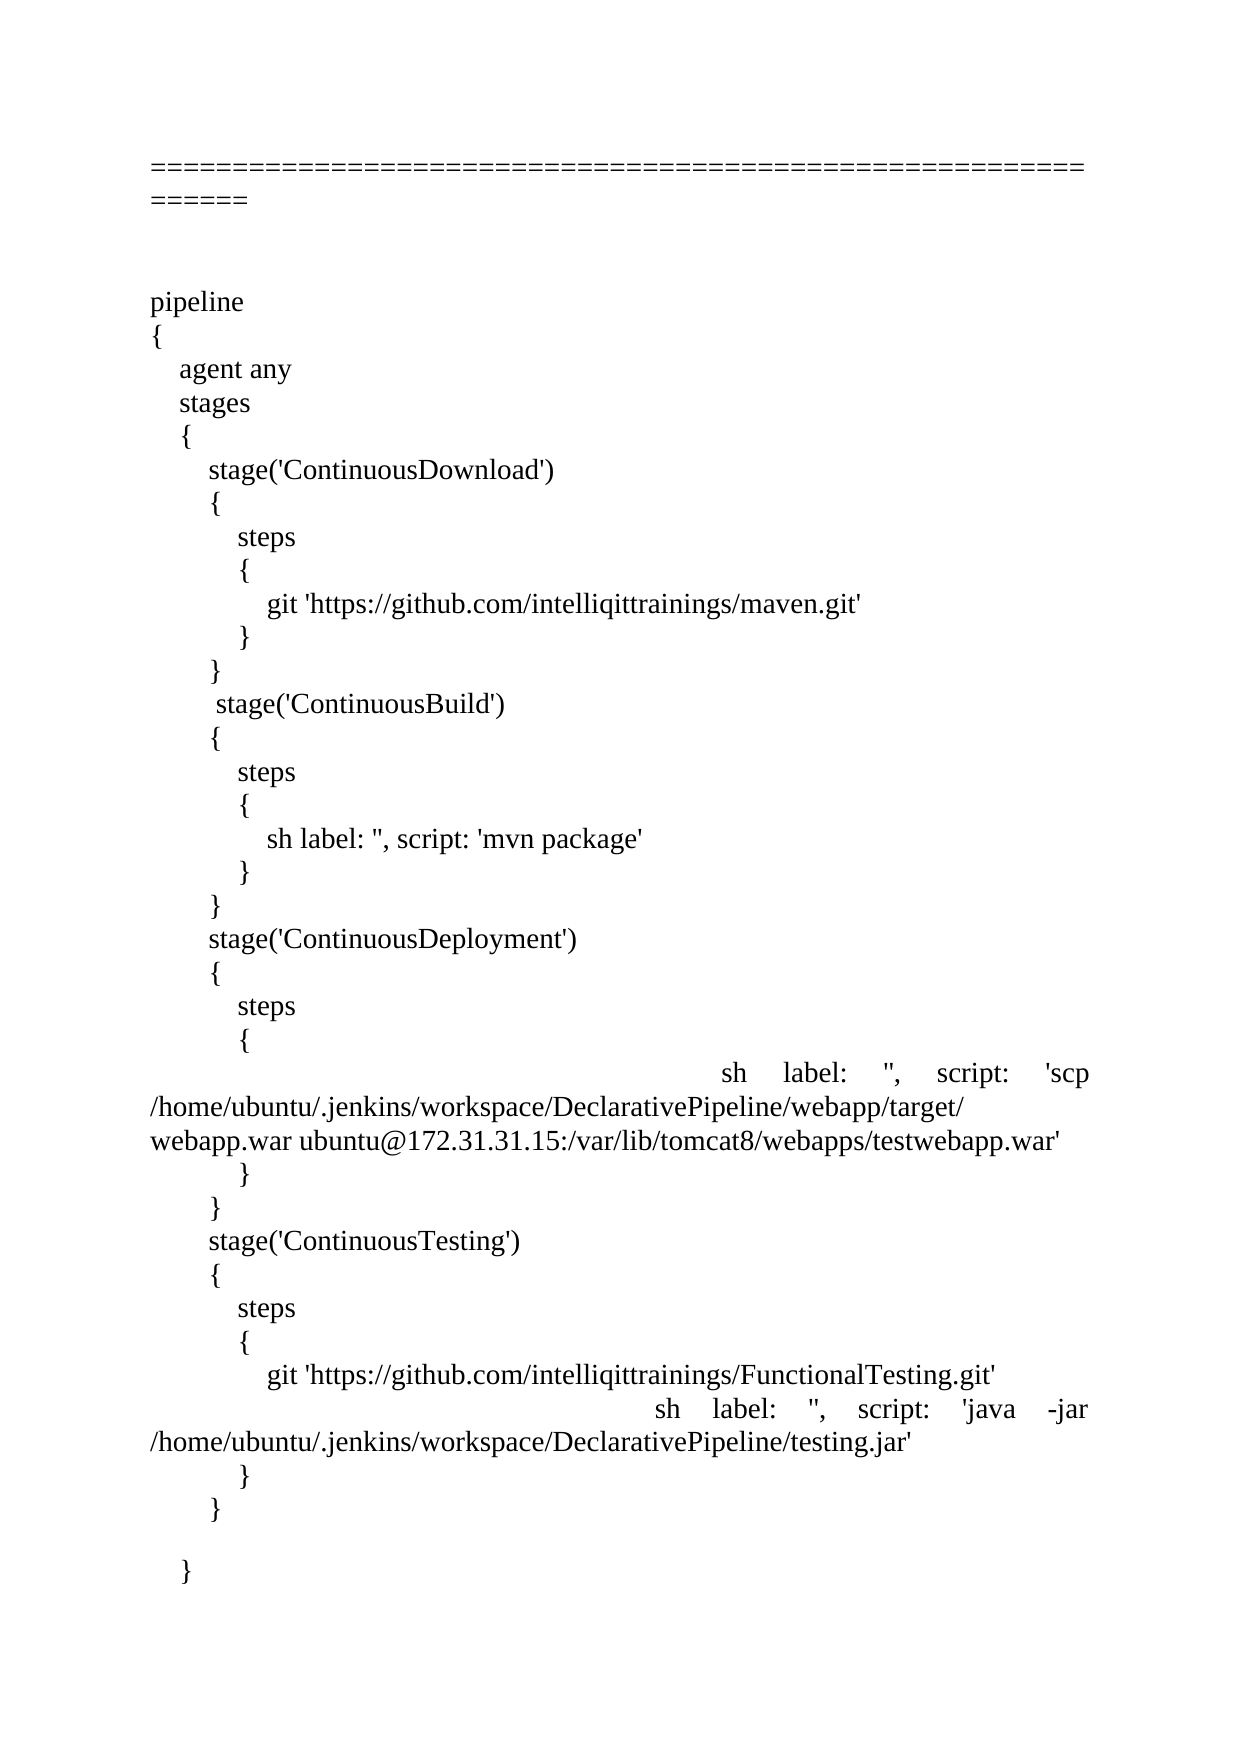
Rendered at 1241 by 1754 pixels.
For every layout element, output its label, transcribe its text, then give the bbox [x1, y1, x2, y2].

text steps [150, 754, 1090, 787]
text { [150, 720, 1090, 754]
text } [150, 854, 1090, 888]
text { [150, 485, 1090, 519]
text { [150, 1022, 1090, 1056]
text } [150, 1553, 1090, 1587]
text stages [150, 385, 1090, 418]
text { [150, 787, 1090, 821]
text stage('ContinuousDownload') [150, 452, 1090, 485]
text } [150, 1156, 1090, 1190]
text stage('ContinuousDeployment') [150, 921, 1090, 955]
text stage('ContinuousTesting') [150, 1223, 1090, 1257]
text { [150, 552, 1090, 586]
text stage('ContinuousBuild') [150, 687, 1090, 720]
text } [150, 1492, 1090, 1525]
text agent any [150, 351, 1090, 385]
text sh label: '', script: 'scp /home/ubuntu/.jenkins/workspace/DeclarativePipeline/webapp/target/webapp.war ubuntu@172.31.31.15:/var/lib/tomcat8/webapps/testwebapp.war' [150, 1056, 1090, 1156]
text } [150, 653, 1090, 687]
text pipeline [150, 284, 1090, 318]
text { [150, 1257, 1090, 1290]
text { [150, 318, 1090, 351]
text steps [150, 519, 1090, 552]
text } [150, 1458, 1090, 1492]
text { [150, 955, 1090, 988]
text sh label: '', script: 'java -jar /home/ubuntu/.jenkins/workspace/DeclarativePipeline/testing.jar' [150, 1391, 1090, 1458]
text git 'https://github.com/intelliqittrainings/FunctionalTesting.git' [150, 1357, 1090, 1391]
text } [150, 888, 1090, 921]
text } [150, 1190, 1090, 1223]
text } [150, 619, 1090, 653]
text steps [150, 1290, 1090, 1324]
text sh label: '', script: 'mvn package' [150, 821, 1090, 854]
text steps [150, 988, 1090, 1022]
text { [150, 1324, 1090, 1357]
text { [150, 418, 1090, 452]
text =============================================================== [150, 150, 1090, 217]
text git 'https://github.com/intelliqittrainings/maven.git' [150, 586, 1090, 619]
